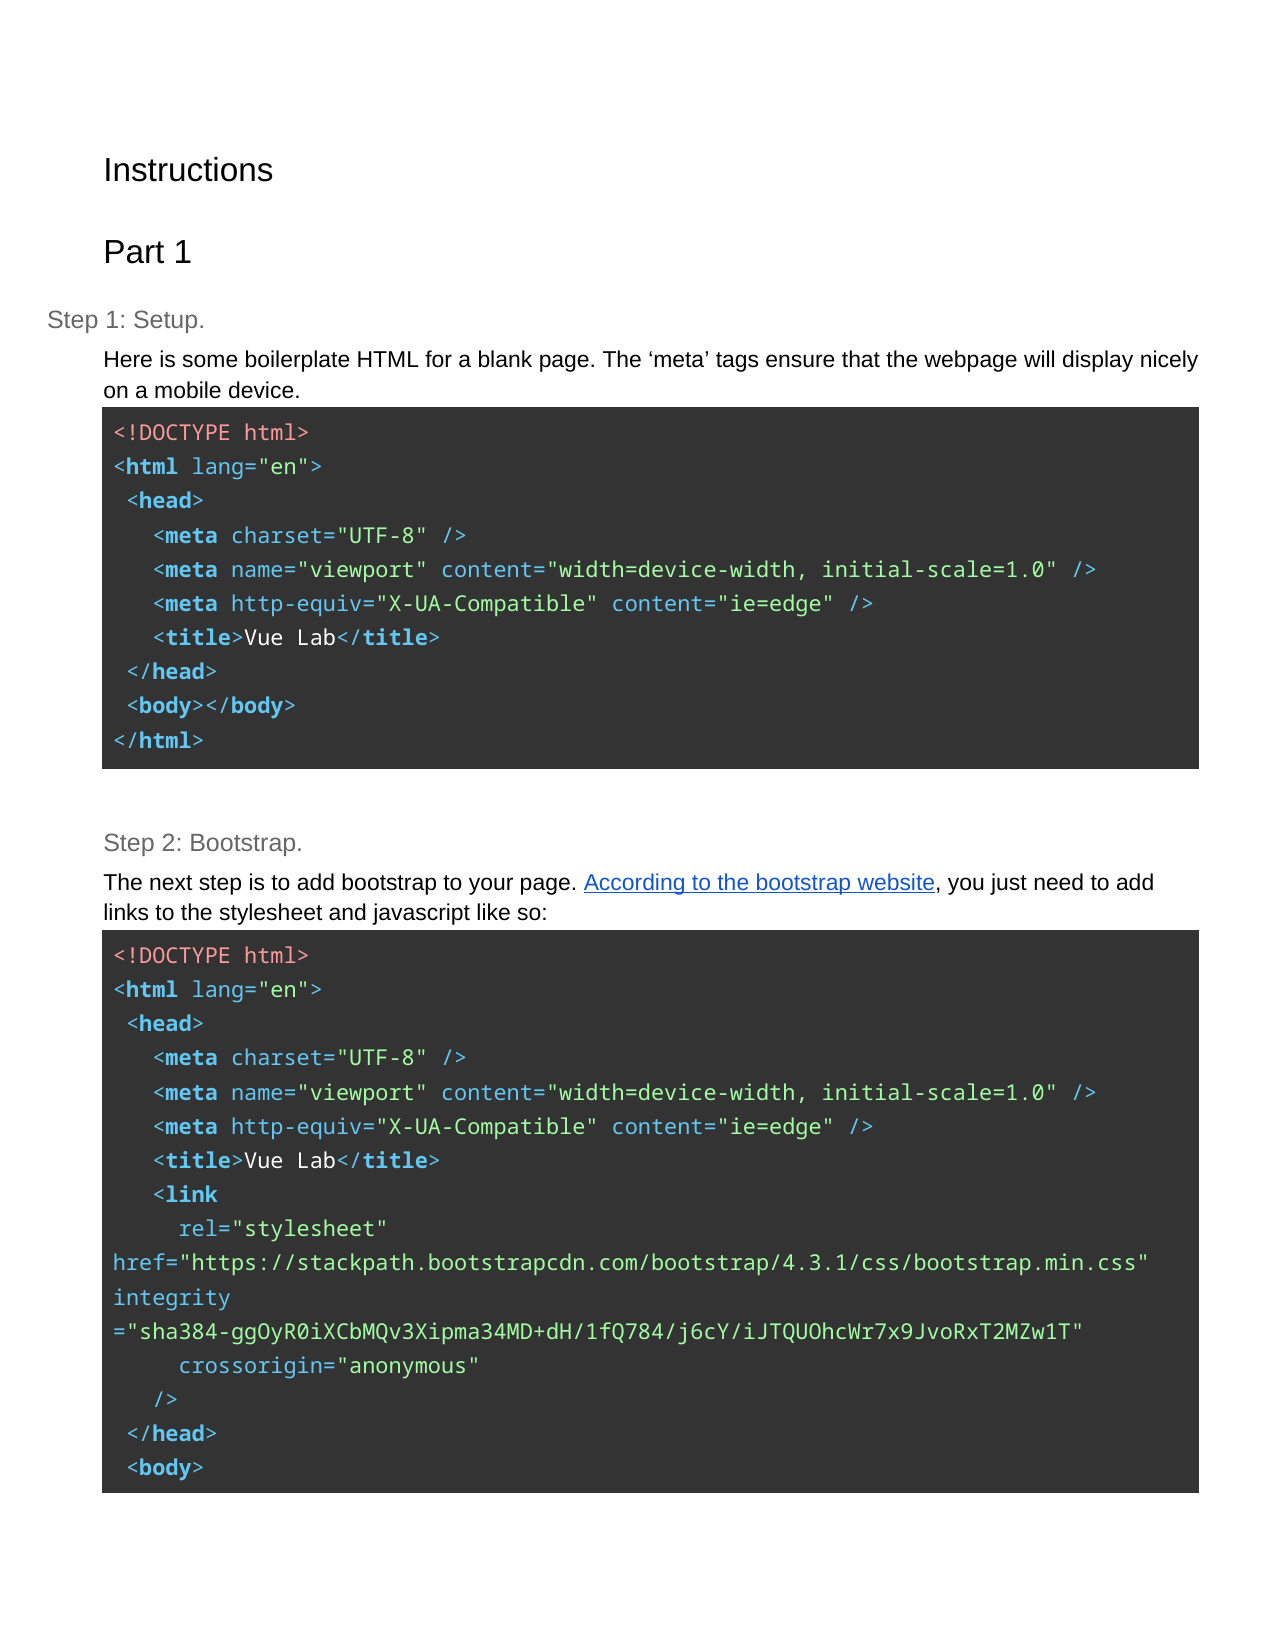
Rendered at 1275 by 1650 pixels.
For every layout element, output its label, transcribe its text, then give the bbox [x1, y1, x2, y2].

table_header <!DOCTYPE html> <html lang="en"> <head> <meta charset="UTF-8" /> <meta name="viewport" content="width=device-width, initial-scale=1.0" /> <meta http-equiv="X-UA-Compatible" content="ie=edge" /> <title>Vue Lab</title> </head> <body></body> </html> [102, 407, 1199, 769]
text The next step is to add bootstrap to your page. According to the bootstrap website, you just need to add links to the stylesheet and javascript like so: [103, 869, 1200, 926]
subtitle Step 2: Bootstrap. [103, 828, 1200, 856]
text Here is some boilerplate HTML for a blank page. The ‘meta’ tags ensure that the webpage will display nicely on a mobile device. [103, 346, 1200, 403]
subtitle Part 1 [103, 232, 1200, 270]
subtitle Step 1: Setup. [47, 305, 1200, 334]
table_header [102, 930, 1199, 1493]
subtitle Instructions [103, 150, 1200, 188]
